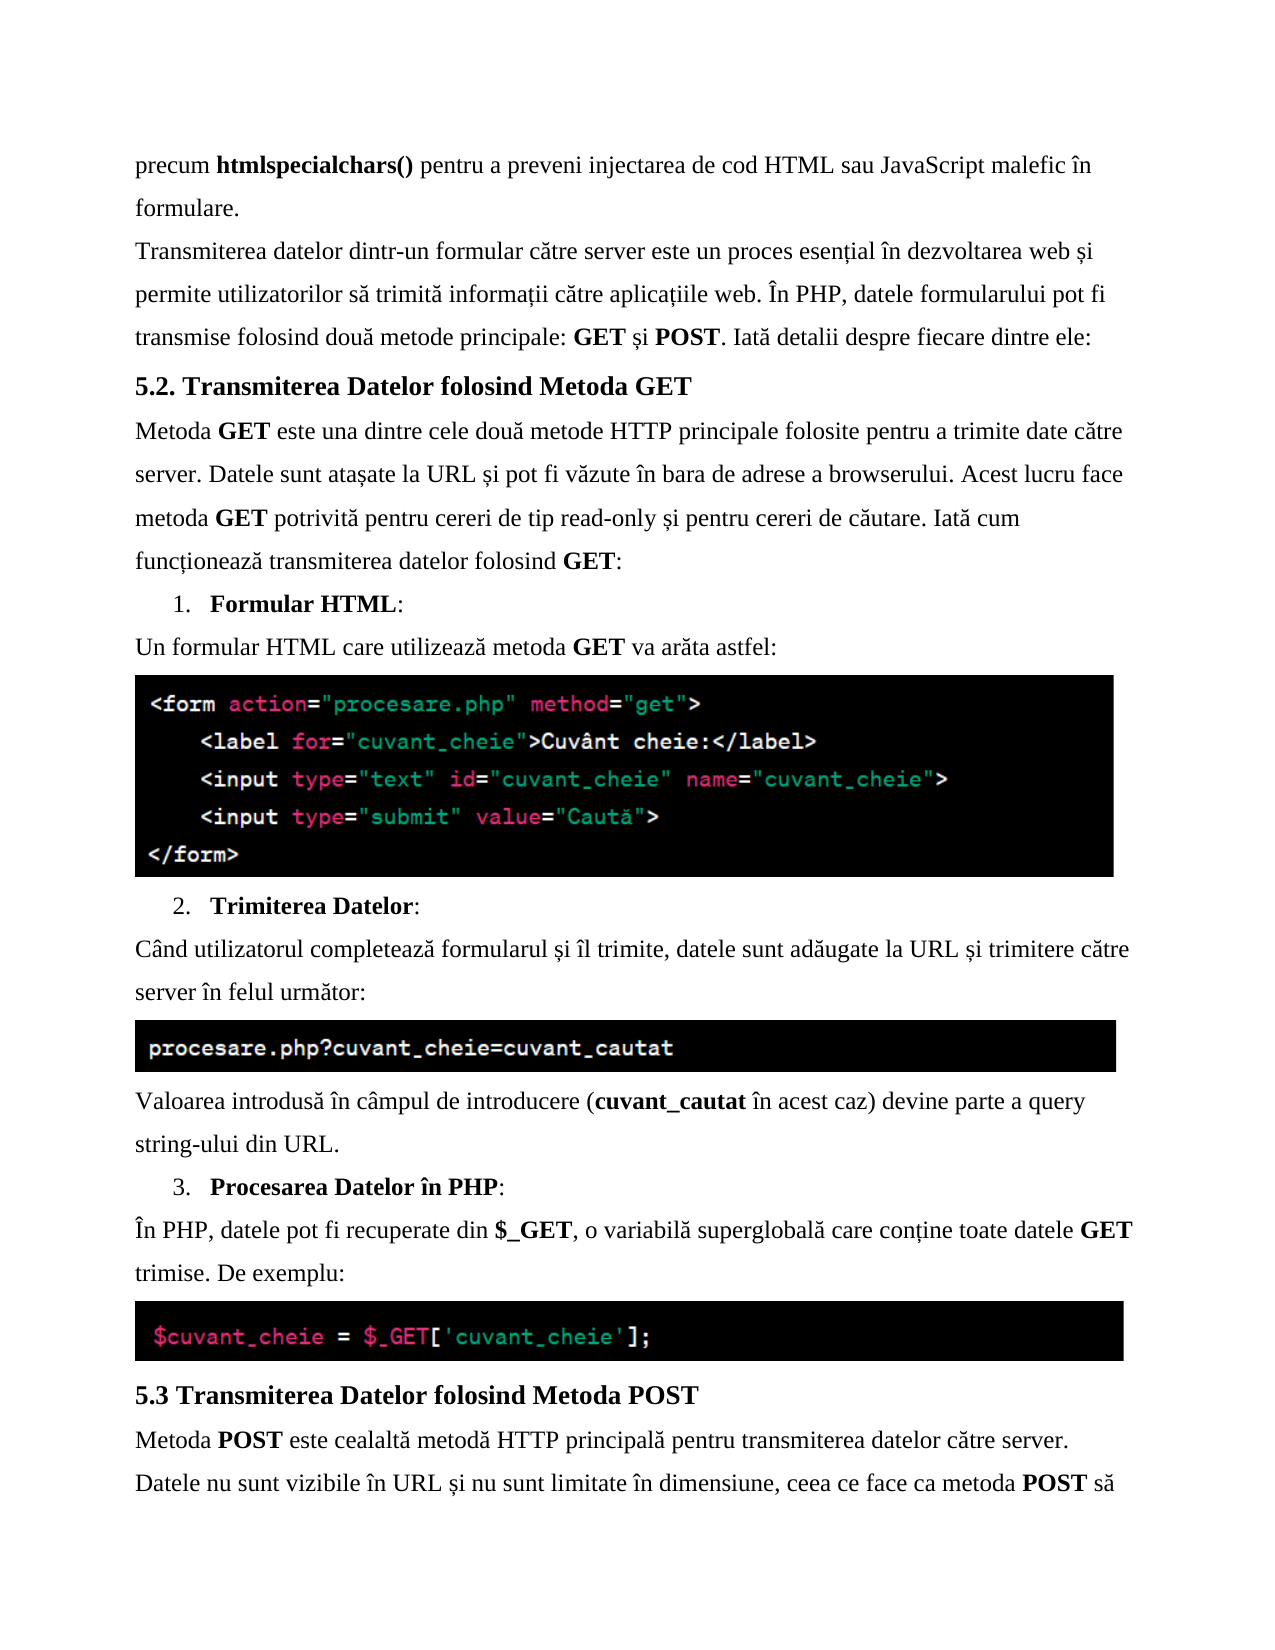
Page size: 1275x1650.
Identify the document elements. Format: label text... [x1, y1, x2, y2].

text Transmiterea datelor dintr-un formular către server este un proces esențial în dezvoltarea web și permite utilizatorilor să trimită informații către aplicațiile web. În PHP, datele formularului pot fi transmise folosind două metode principale: GET și POST. Iată detalii despre fiecare dintre ele: [135, 236, 1140, 351]
text Când utilizatorul completează formularul și îl trimite, datele sunt adăugate la URL și trimitere către server în felul următor: [135, 934, 1140, 1006]
subtitle 5.2. Transmiterea Datelor folosind Metoda GET [135, 370, 1140, 401]
text Valoarea introdusă în câmpul de introducere (cuvant_cautat în acest caz) devine parte a query string-ului din URL. [135, 1086, 1140, 1158]
picture [135, 675, 1114, 877]
text În PHP, datele pot fi recuperate din $_GET, o variabilă superglobală care conține toate datele GET trimise. De exemplu: [135, 1215, 1140, 1287]
picture [135, 1020, 1117, 1072]
subtitle 5.3 Transmiterea Datelor folosind Metoda POST [135, 1379, 1140, 1410]
list Trimiterea Datelor: [172, 891, 1140, 919]
text Un formular HTML care utilizează metoda GET va arăta astfel: [135, 632, 1140, 661]
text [135, 1425, 1140, 1497]
list Formular HTML: [172, 589, 1140, 618]
picture [135, 1301, 1124, 1361]
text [135, 150, 1140, 222]
text Metoda GET este una dintre cele două metode HTTP principale folosite pentru a trimite date către server. Datele sunt atașate la URL și pot fi văzute în bara de adrese a browserului. Acest lucru face metoda GET potrivită pentru cereri de tip read-only și pentru cereri de căutare. Iată cum funcționează transmiterea datelor folosind GET: [135, 416, 1140, 574]
list Procesarea Datelor în PHP: [172, 1172, 1140, 1201]
